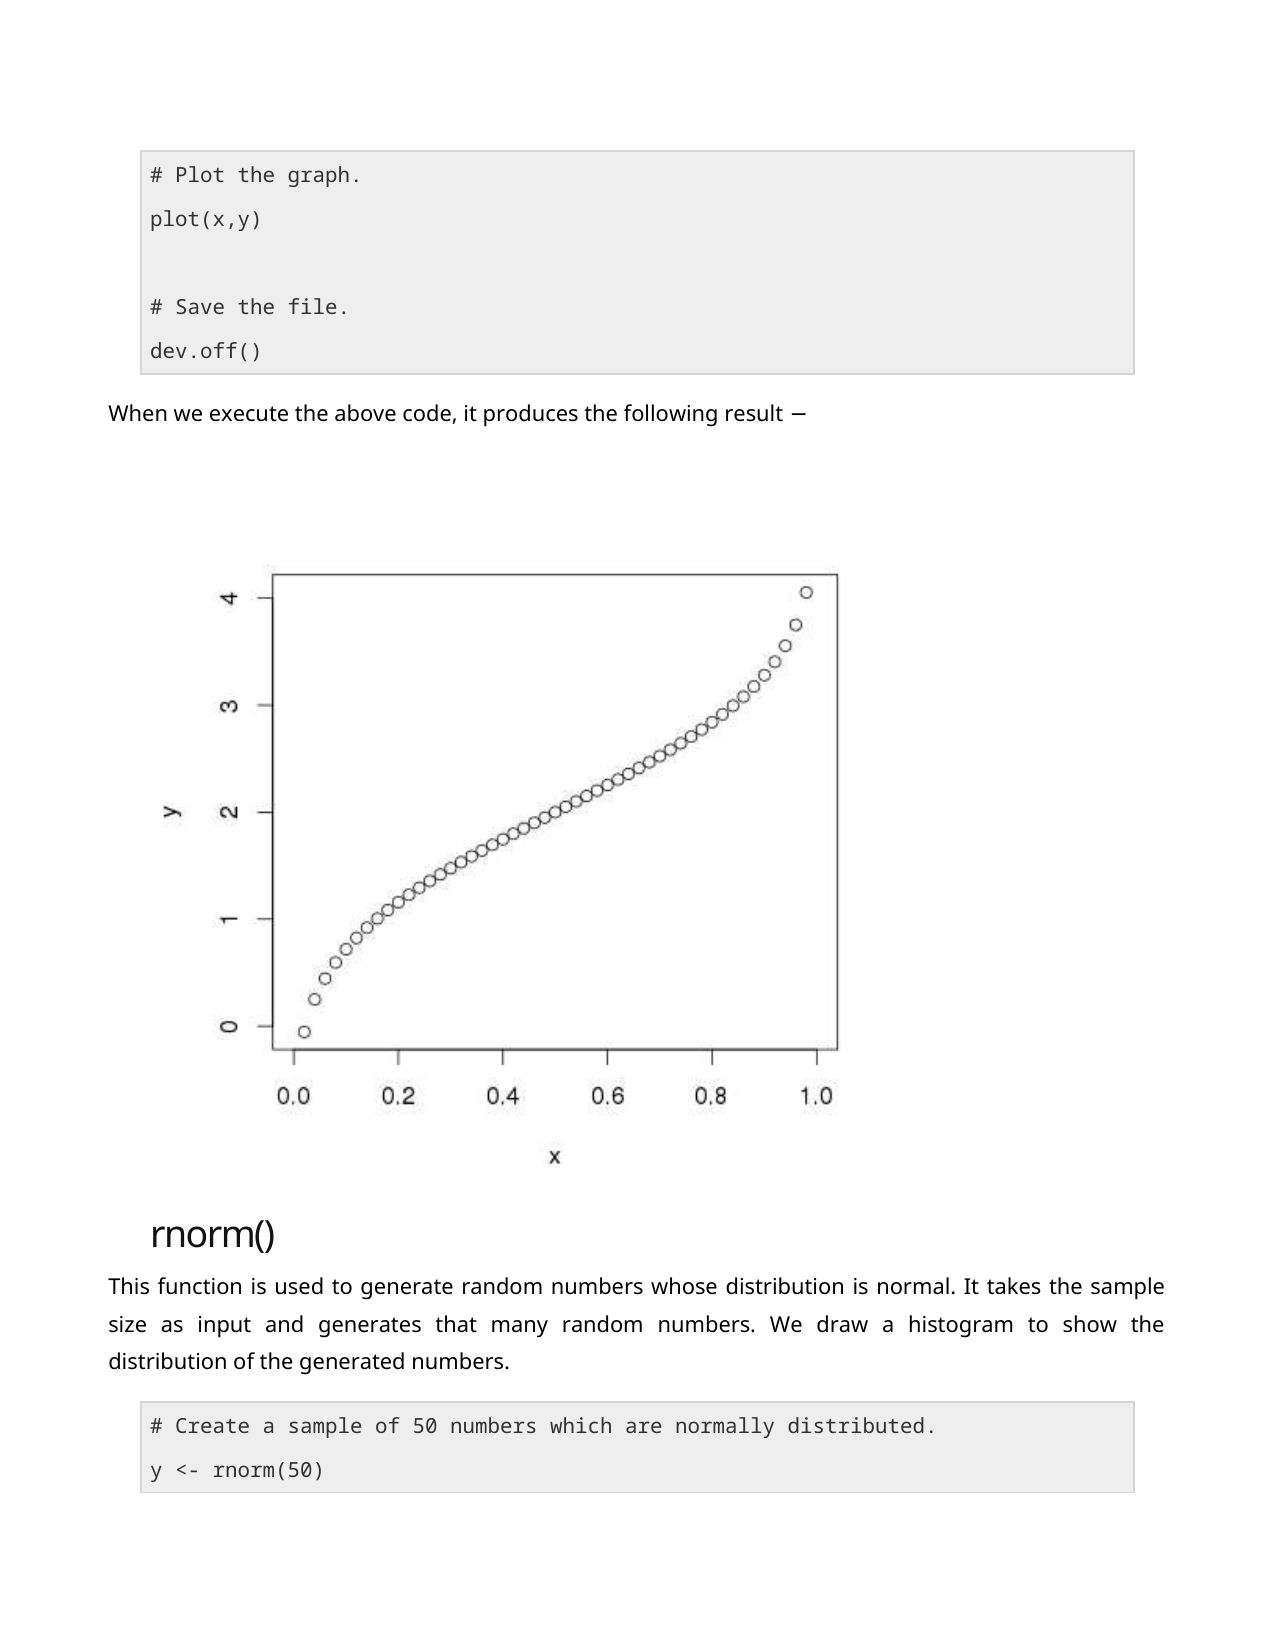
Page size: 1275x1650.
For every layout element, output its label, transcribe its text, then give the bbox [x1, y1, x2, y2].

text This function is used to generate random numbers whose distribution is normal. It takes the sample size as input and generates that many random numbers. We draw a histogram to show the distribution of the generated numbers. [108, 1264, 1167, 1376]
text dev.off() [142, 326, 1133, 373]
picture [150, 452, 901, 1203]
text plot(x,y) [142, 194, 1133, 232]
text rnorm() [150, 1208, 1167, 1259]
text y <- rnorm(50) [142, 1445, 1133, 1492]
text # Create a sample of 50 numbers which are normally distributed. [142, 1403, 1133, 1439]
text When we execute the above code, it produces the following result − [108, 390, 1167, 428]
text # Plot the graph. [142, 152, 1133, 188]
text # Save the file. [142, 282, 1133, 321]
